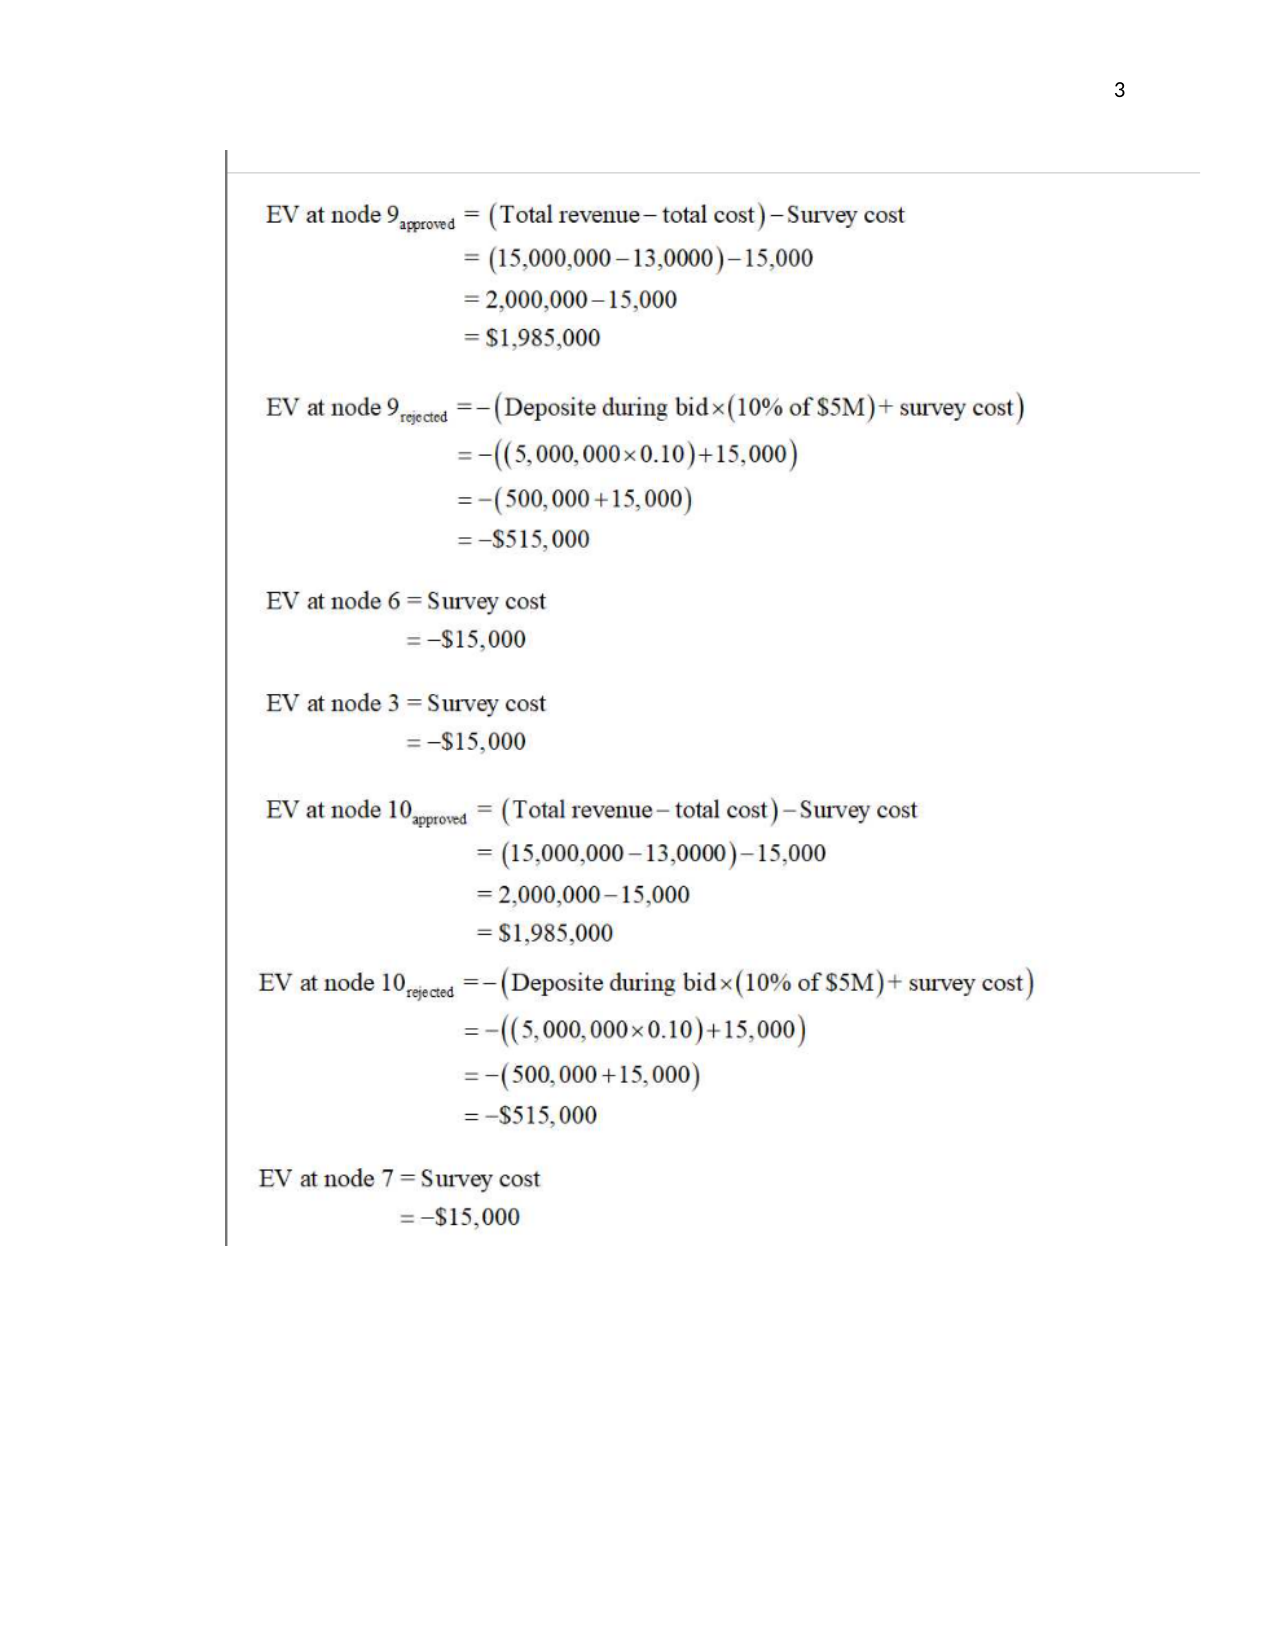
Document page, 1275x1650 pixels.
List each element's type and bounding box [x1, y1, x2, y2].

picture [225, 150, 1200, 1246]
